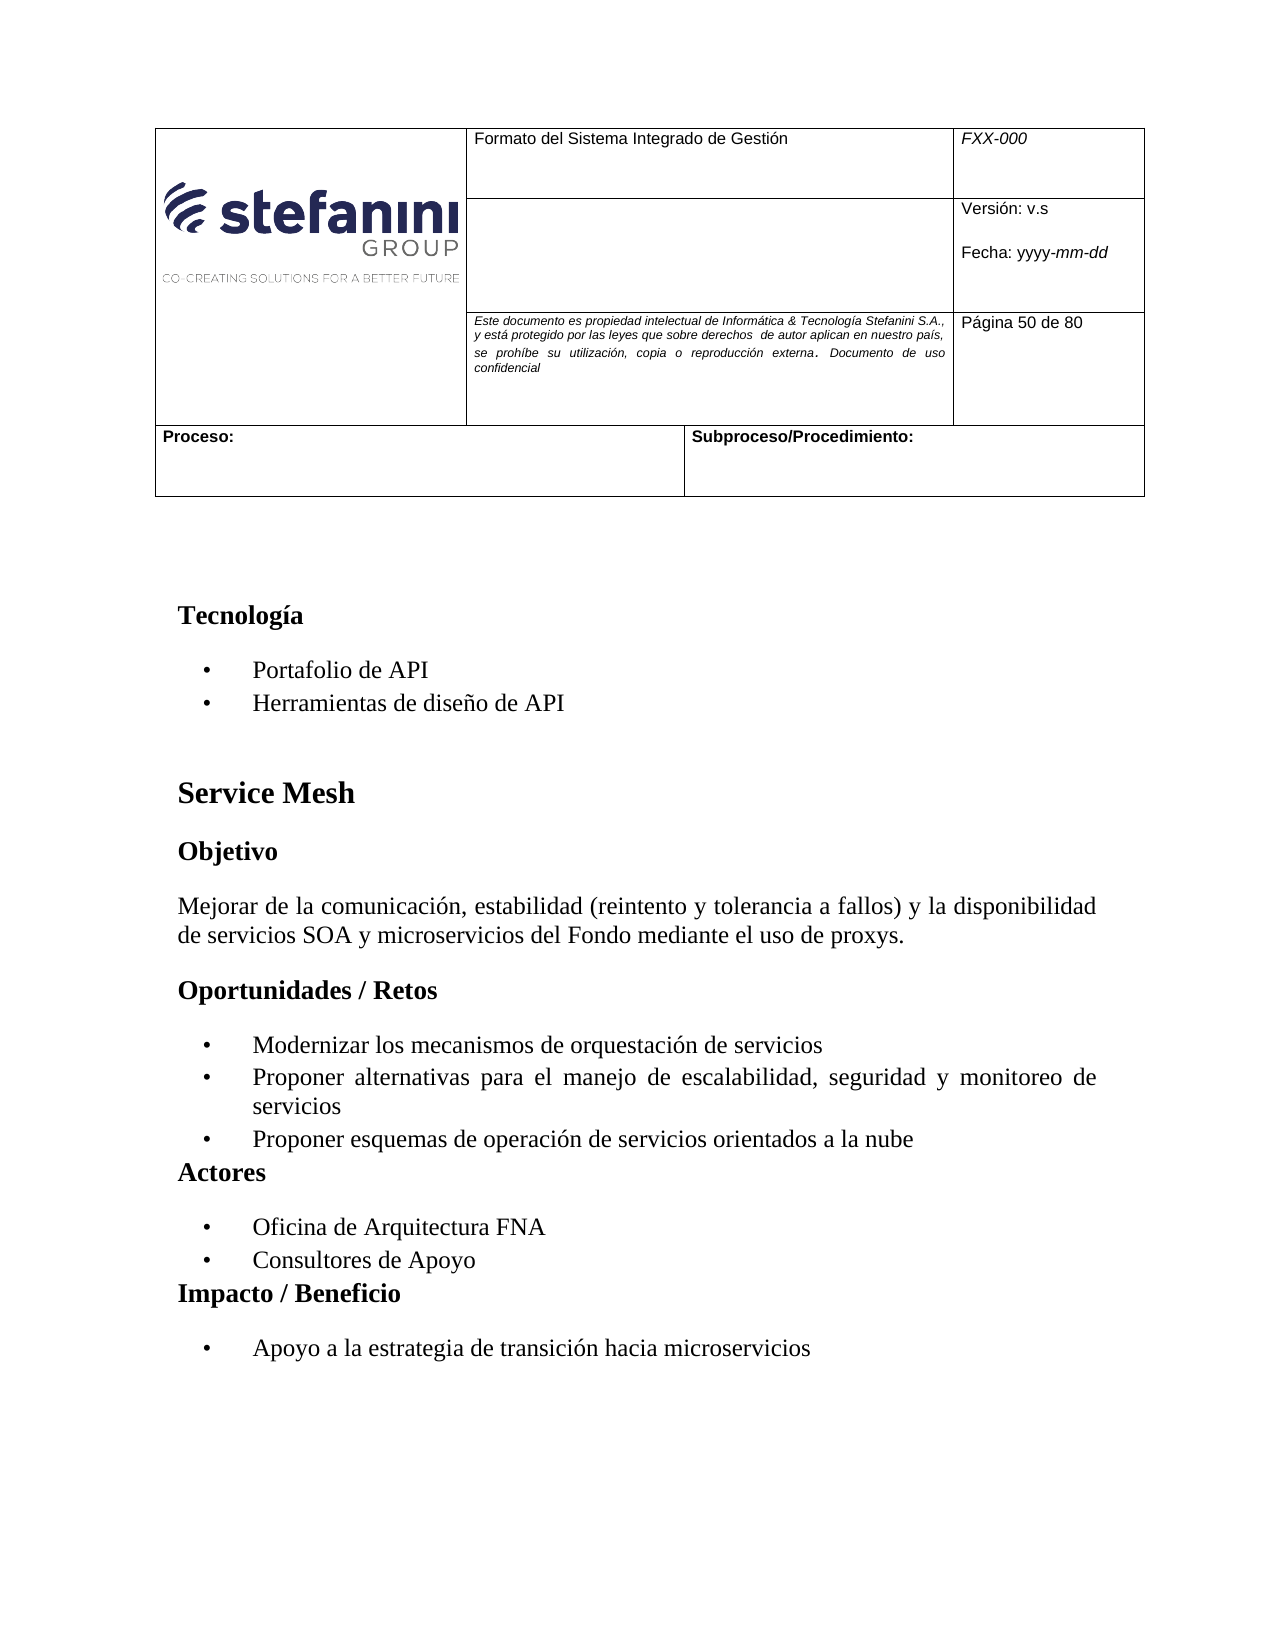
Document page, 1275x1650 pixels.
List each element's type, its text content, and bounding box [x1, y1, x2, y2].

subtitle Objetivo [177, 835, 1098, 866]
text Mejorar de la comunicación, estabilidad (reintento y tolerancia a fallos) y la disponibilidad de servicios SOA y microservicios del Fondo mediante el uso de proxys. [177, 891, 1098, 949]
list Proponer alternativas para el manejo de escalabilidad, seguridad y monitoreo de servicios​ [202, 1062, 1098, 1120]
list Portafolio de API [202, 656, 1098, 684]
list Apoyo a la estrategia de transición hacia microservicios​ [202, 1333, 1098, 1362]
list Modernizar los mecanismos de orquestación de servicios​ [202, 1030, 1098, 1059]
list Consultores de Apoyo​ [202, 1245, 1098, 1274]
subtitle Tecnología [177, 599, 1098, 631]
subtitle Oportunidades / Retos [177, 974, 1098, 1005]
list Proponer esquemas de operación de servicios orientados a la nube​ [202, 1124, 1098, 1152]
list Oficina de Arquitectura FNA​ [202, 1212, 1098, 1241]
picture [162, 182, 460, 286]
subtitle Service Mesh [177, 774, 1098, 810]
subtitle Actores [177, 1156, 1098, 1187]
list Herramientas de diseño de API [202, 688, 1098, 717]
subtitle Impacto / Beneficio [177, 1277, 1098, 1308]
